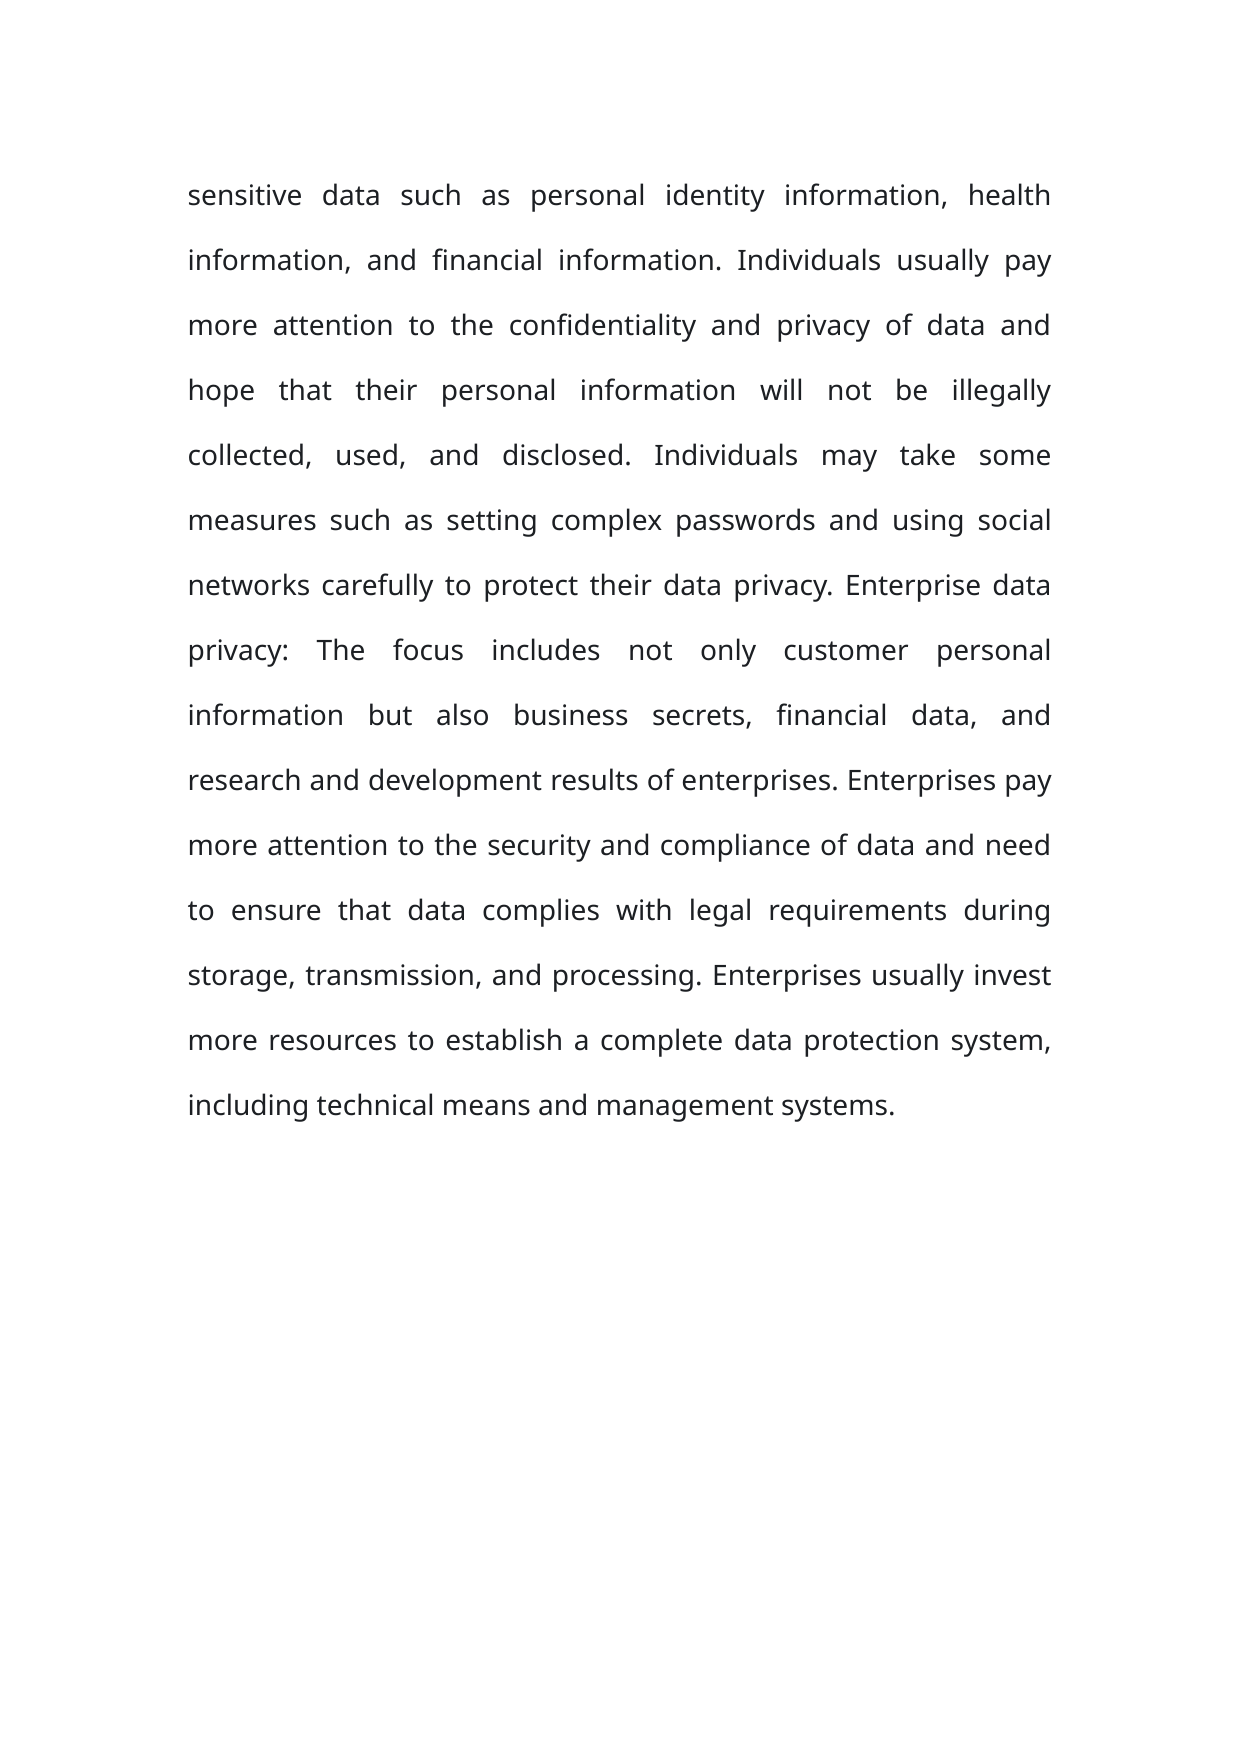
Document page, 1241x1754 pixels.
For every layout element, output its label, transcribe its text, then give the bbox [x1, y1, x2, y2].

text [187, 162, 1053, 906]
